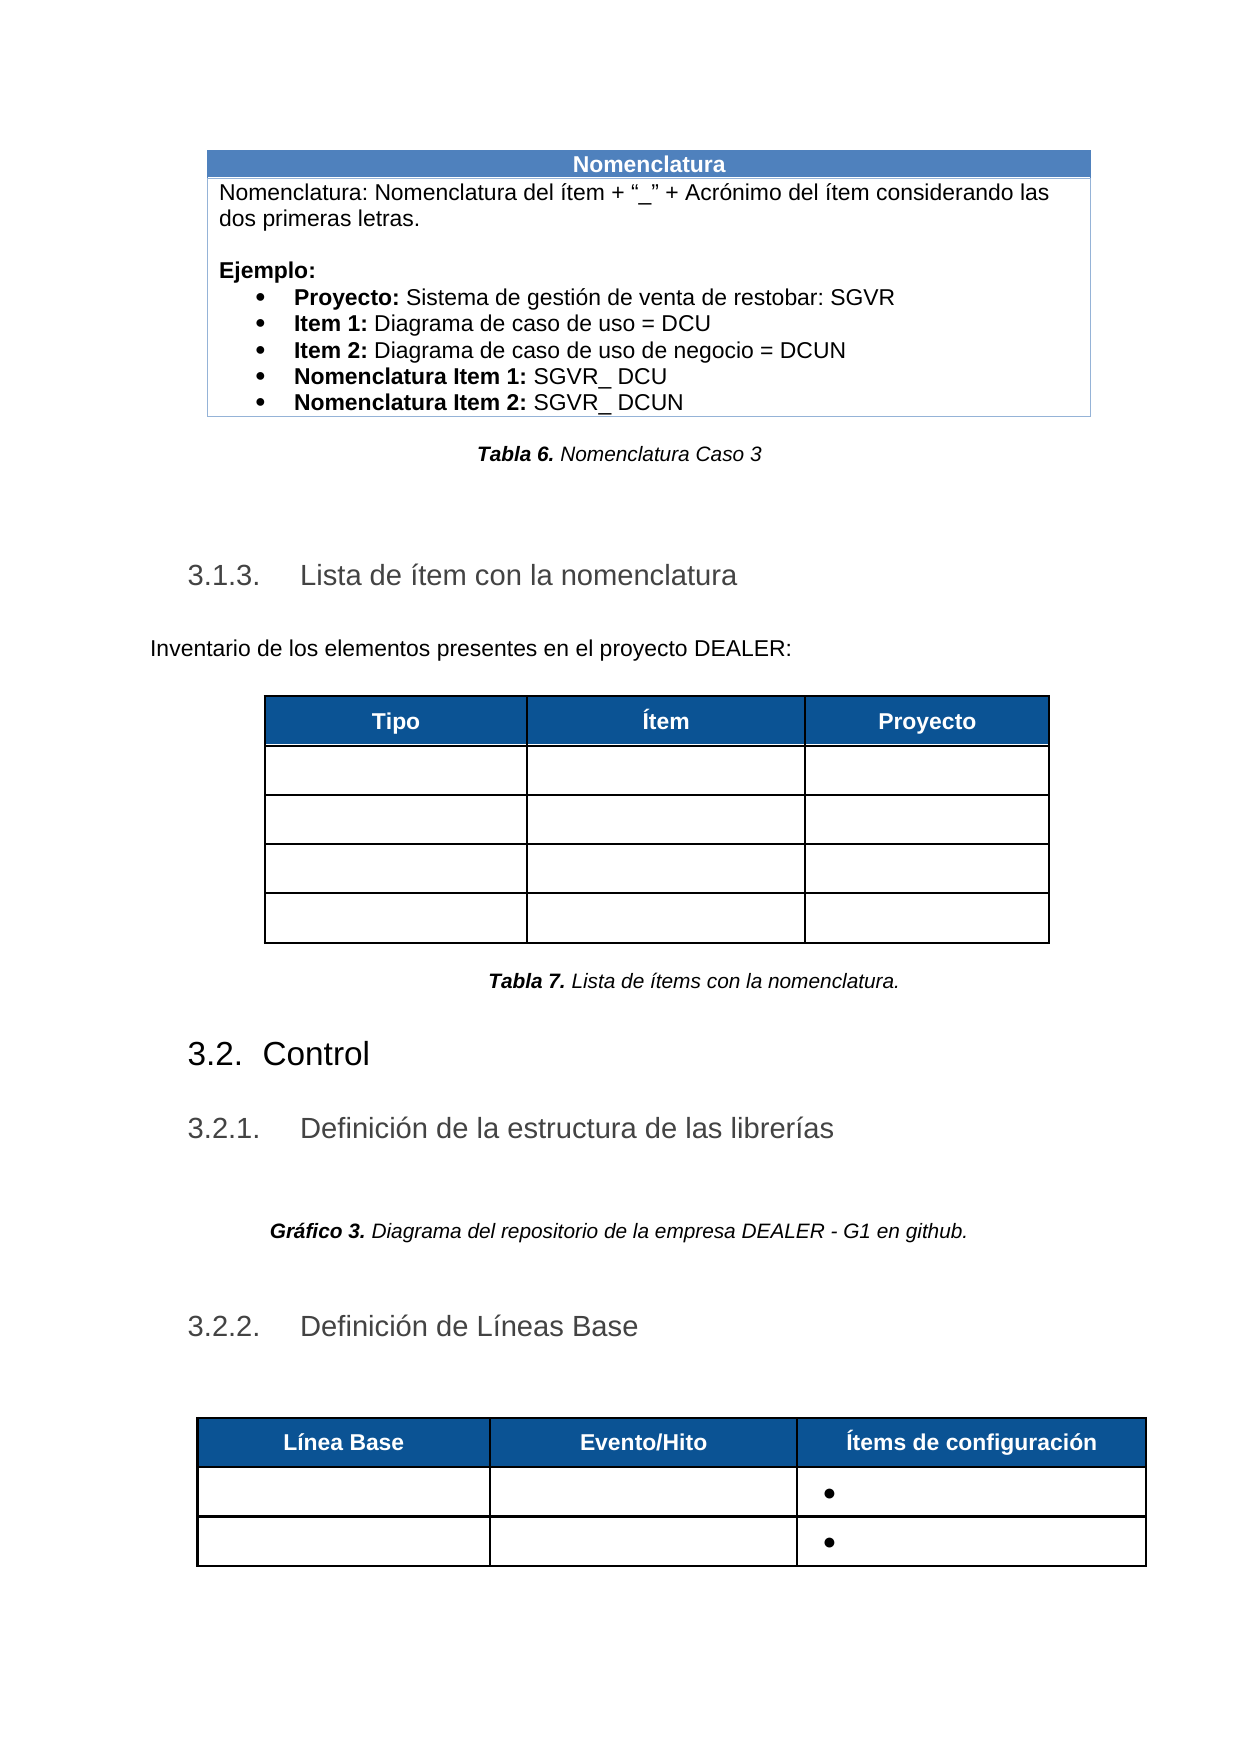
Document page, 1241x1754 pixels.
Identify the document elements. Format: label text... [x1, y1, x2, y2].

subtitle Control [187, 1034, 1090, 1072]
table_cell [806, 894, 1048, 942]
table_cell [798, 1518, 1145, 1564]
text Inventario de los elementos presentes en el proyecto DEALER: [150, 635, 1090, 661]
table_cell [806, 845, 1048, 892]
table_cell [806, 747, 1048, 794]
text Tabla 6. Nomenclatura Caso 3 [150, 442, 1090, 466]
table_cell [266, 845, 526, 892]
table_cell [266, 894, 526, 942]
table_cell [199, 1518, 489, 1564]
table_header Evento/Hito [491, 1419, 796, 1466]
table_header Línea Base [199, 1419, 489, 1466]
table_cell [528, 747, 804, 794]
text Tabla 7. Lista de ítems con la nomenclatura. [300, 969, 1090, 993]
table_cell [491, 1518, 796, 1564]
table_cell [528, 845, 804, 892]
table_cell [528, 796, 804, 843]
table_header Nomenclatura [208, 151, 1090, 177]
table_cell [806, 796, 1048, 843]
table_cell [199, 1468, 489, 1515]
table_header Proyecto [806, 697, 1048, 744]
subtitle Lista de ítem con la nomenclatura [187, 558, 1090, 591]
table_header Ítems de configuración [798, 1419, 1145, 1466]
table_cell [798, 1468, 1145, 1515]
table_header Ítem [528, 697, 804, 744]
table_header Tipo [266, 697, 526, 744]
subtitle Definición de Líneas Base [187, 1309, 1090, 1343]
table_cell [491, 1468, 796, 1515]
subtitle Definición de la estructura de las librerías [187, 1111, 1090, 1145]
table_cell [266, 747, 526, 794]
table_cell [266, 796, 526, 843]
text Gráfico 3. Diagrama del repositorio de la empresa DEALER - G1 en github. [150, 1218, 1090, 1242]
table_cell [528, 894, 804, 942]
